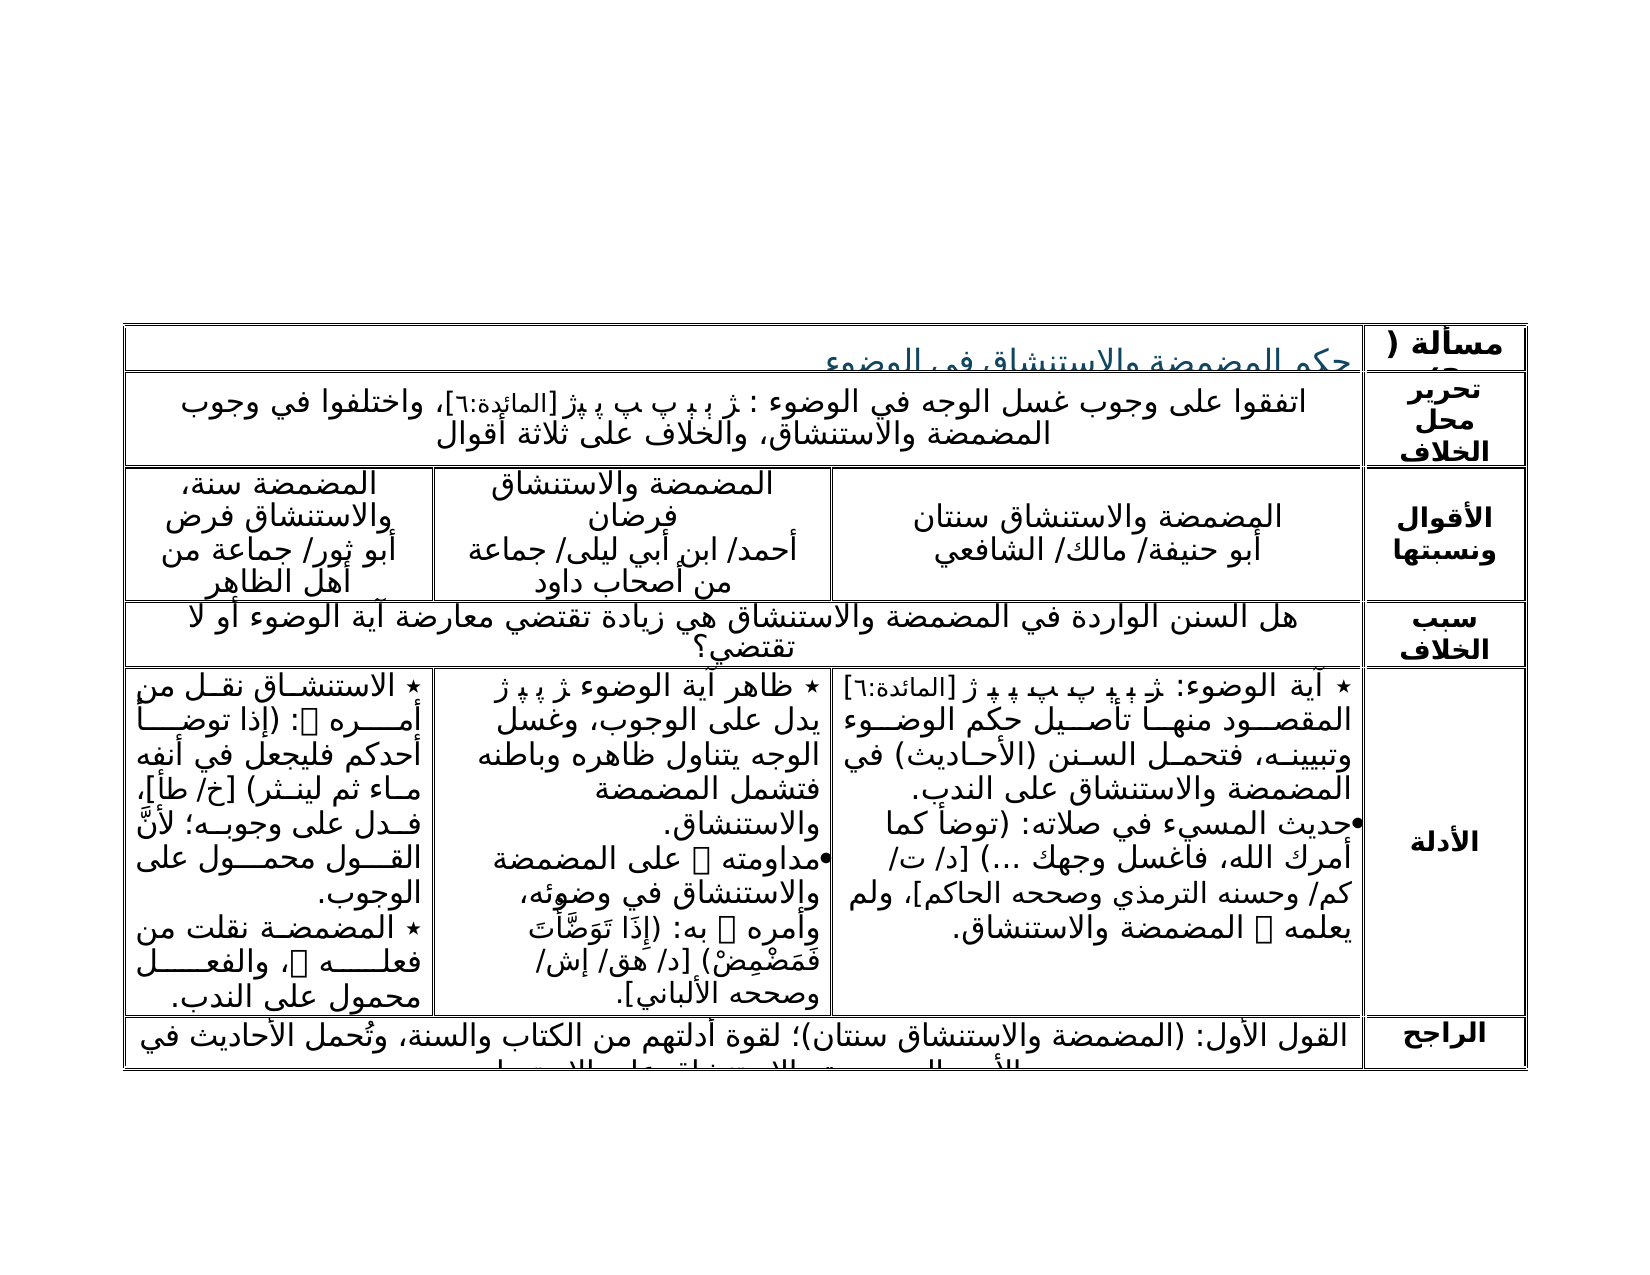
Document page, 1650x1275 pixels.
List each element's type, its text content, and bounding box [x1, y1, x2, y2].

table_cell القول الأول: (المضمضة والاستنشاق سنتان)؛ لقوة أدلتهم من الكتاب والسنة، وتُحمل الأحاديث في الأمر بالمضمضة والاستنشاق على الاستحباب [124, 1015, 1362, 1068]
table_cell تحرير محل الخلاف [1365, 370, 1525, 465]
table_cell المضمضة والاستنشاق فرضان أحمد/ ابن أبي ليلى/ جماعة من أصحاب داود [435, 469, 830, 599]
table_cell الراجح [1365, 1015, 1526, 1068]
table_cell ٭ الاستنشاق نقل من أمره : (إذا توضأ أحدكم فليجعل في أنفه ماء ثم لينثر) [خ/ طأ]، فدل على وجوبه؛ لأنَّ القول محمول على الوجوب. ٭ المضمضة نقلت من فعله ، والفعل محمول على الندب. [126, 669, 432, 1014]
table_cell اتفقوا على وجوب غسل الوجه في الوضوء : ﮋ ﭔ ﭕ ﭖ ﭗ ﭘ ﭙﮊ [المائدة:٦]، واختلفوا في وجوب المضمضة والاستنشاق، والخلاف على ثلاثة أقوال [126, 370, 1362, 465]
table_cell ٭ آية الوضوء: ﮋ ﭔ ﭕ ﭖ ﭗ ﭘ ﭙ ﮊ [المائدة:٦] المقصود منها تأصيل حكم الوضوء وتبيينه، فتحمل السنن (الأحاديث) في المضمضة والاستنشاق على الندب. حديث المسيء في صلاته: (توضأ كما أمرك الله، فاغسل وجهك ...) [د/ ت/ كم/ وحسنه الترمذي وصححه الحاكم]، ولم يعلمه المضمضة والاستنشاق. [833, 666, 1362, 1014]
table_cell سبب الخلاف [1365, 600, 1525, 666]
table_cell المضمضة سنة، والاستنشاق فرض أبو ثور/ جماعة من أهل الظاهر [126, 469, 432, 599]
table_cell ٭ ظاهر آية الوضوء ﮋ ﭘ ﭙ ﮊ يدل على الوجوب، وغسل الوجه يتناول ظاهره وباطنه فتشمل المضمضة والاستنشاق. مداومته على المضمضة والاستنشاق في وضوئه، وأمره به: (إِذَا تَوَضَّأْتَ فَمَضْمِضْ) [د/ هق/ إش/ وصححه الألباني]. [435, 669, 830, 1014]
table_cell الأدلة [1365, 666, 1525, 1014]
table_cell الأقوال ونسبتها [1364, 465, 1526, 599]
table_header حكم المضمضة والاستنشاق في الوضوء [124, 326, 1362, 370]
table_header مسألة (3) [1365, 326, 1526, 370]
table_cell هل السنن الواردة في المضمضة والاستنشاق هي زيادة تقتضي معارضة آية الوضوء أو لا تقتضي؟ [126, 600, 1362, 666]
table_cell المضمضة والاستنشاق سنتان أبو حنيفة/ مالك/ الشافعي [832, 465, 1363, 599]
